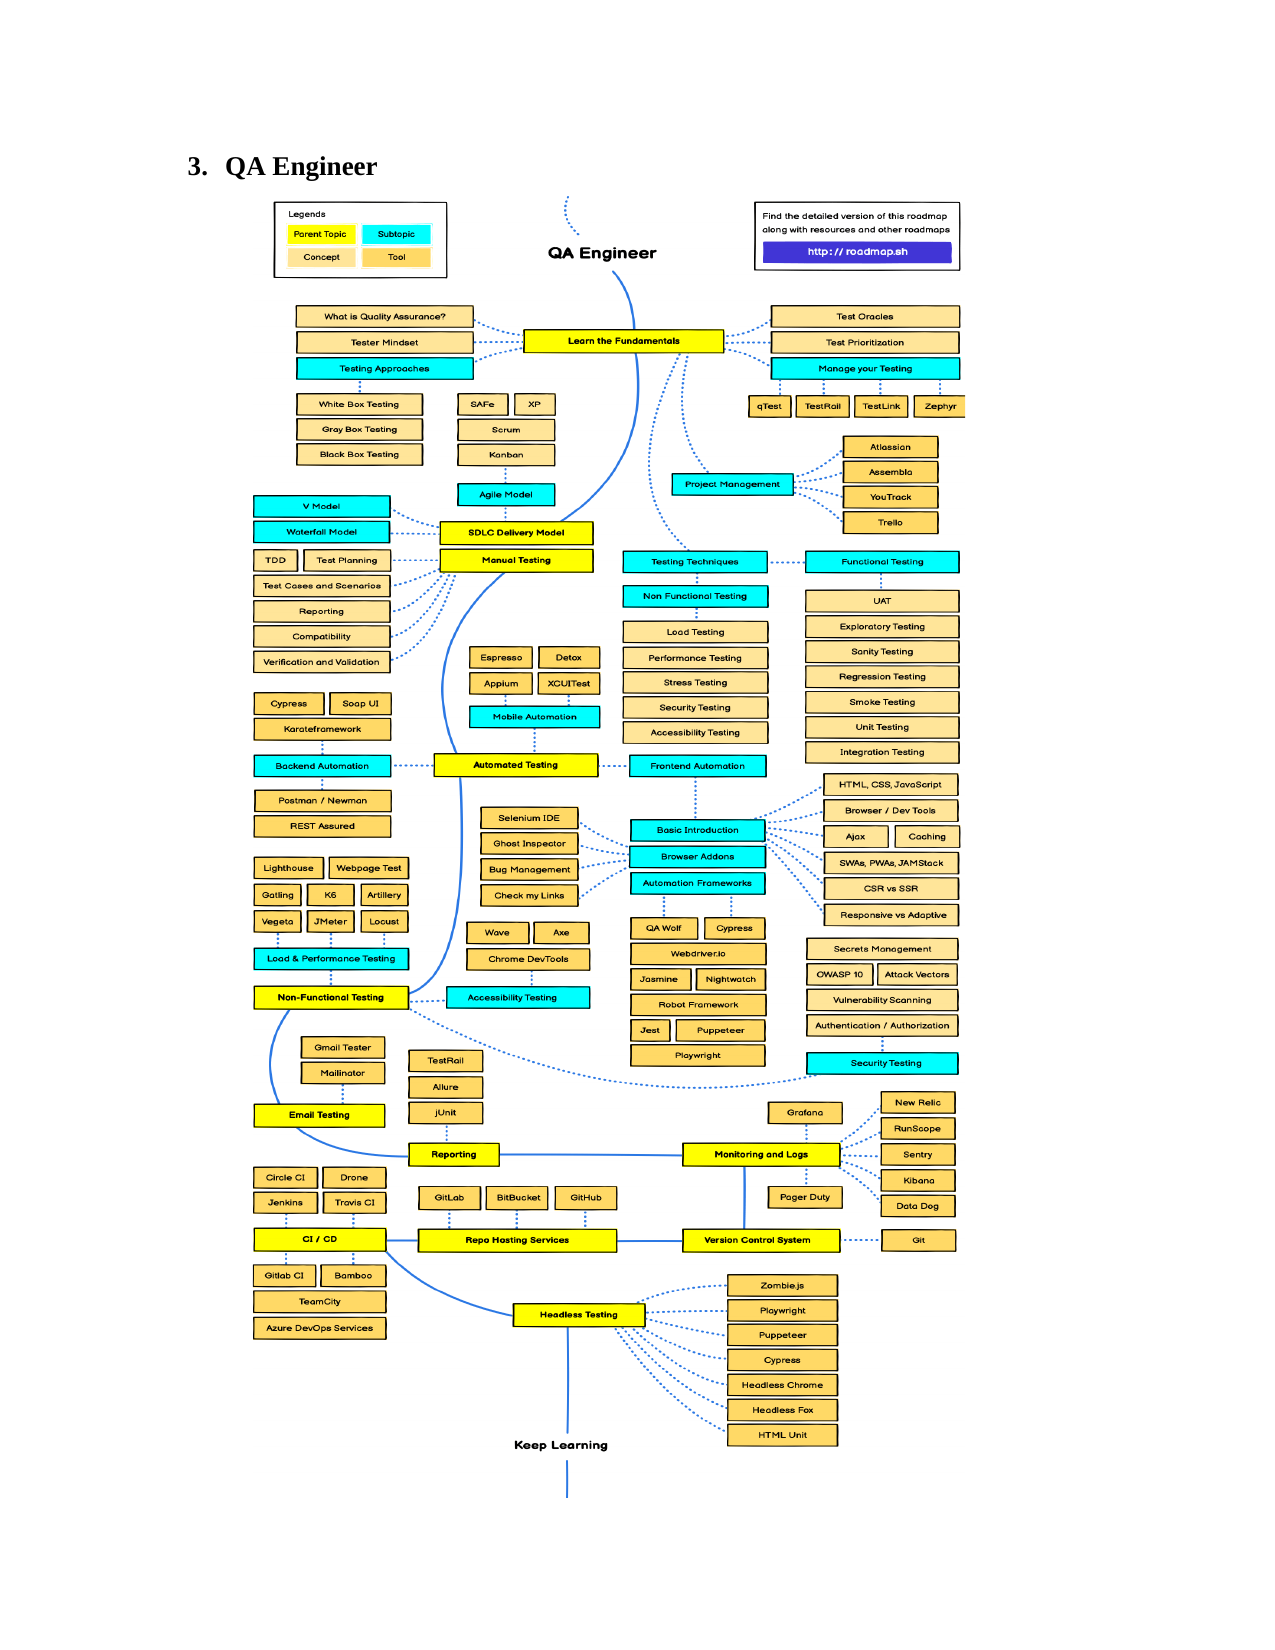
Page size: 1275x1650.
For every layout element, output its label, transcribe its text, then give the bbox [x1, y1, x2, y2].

list QA Engineer [187, 150, 1125, 181]
picture [252, 196, 965, 1497]
